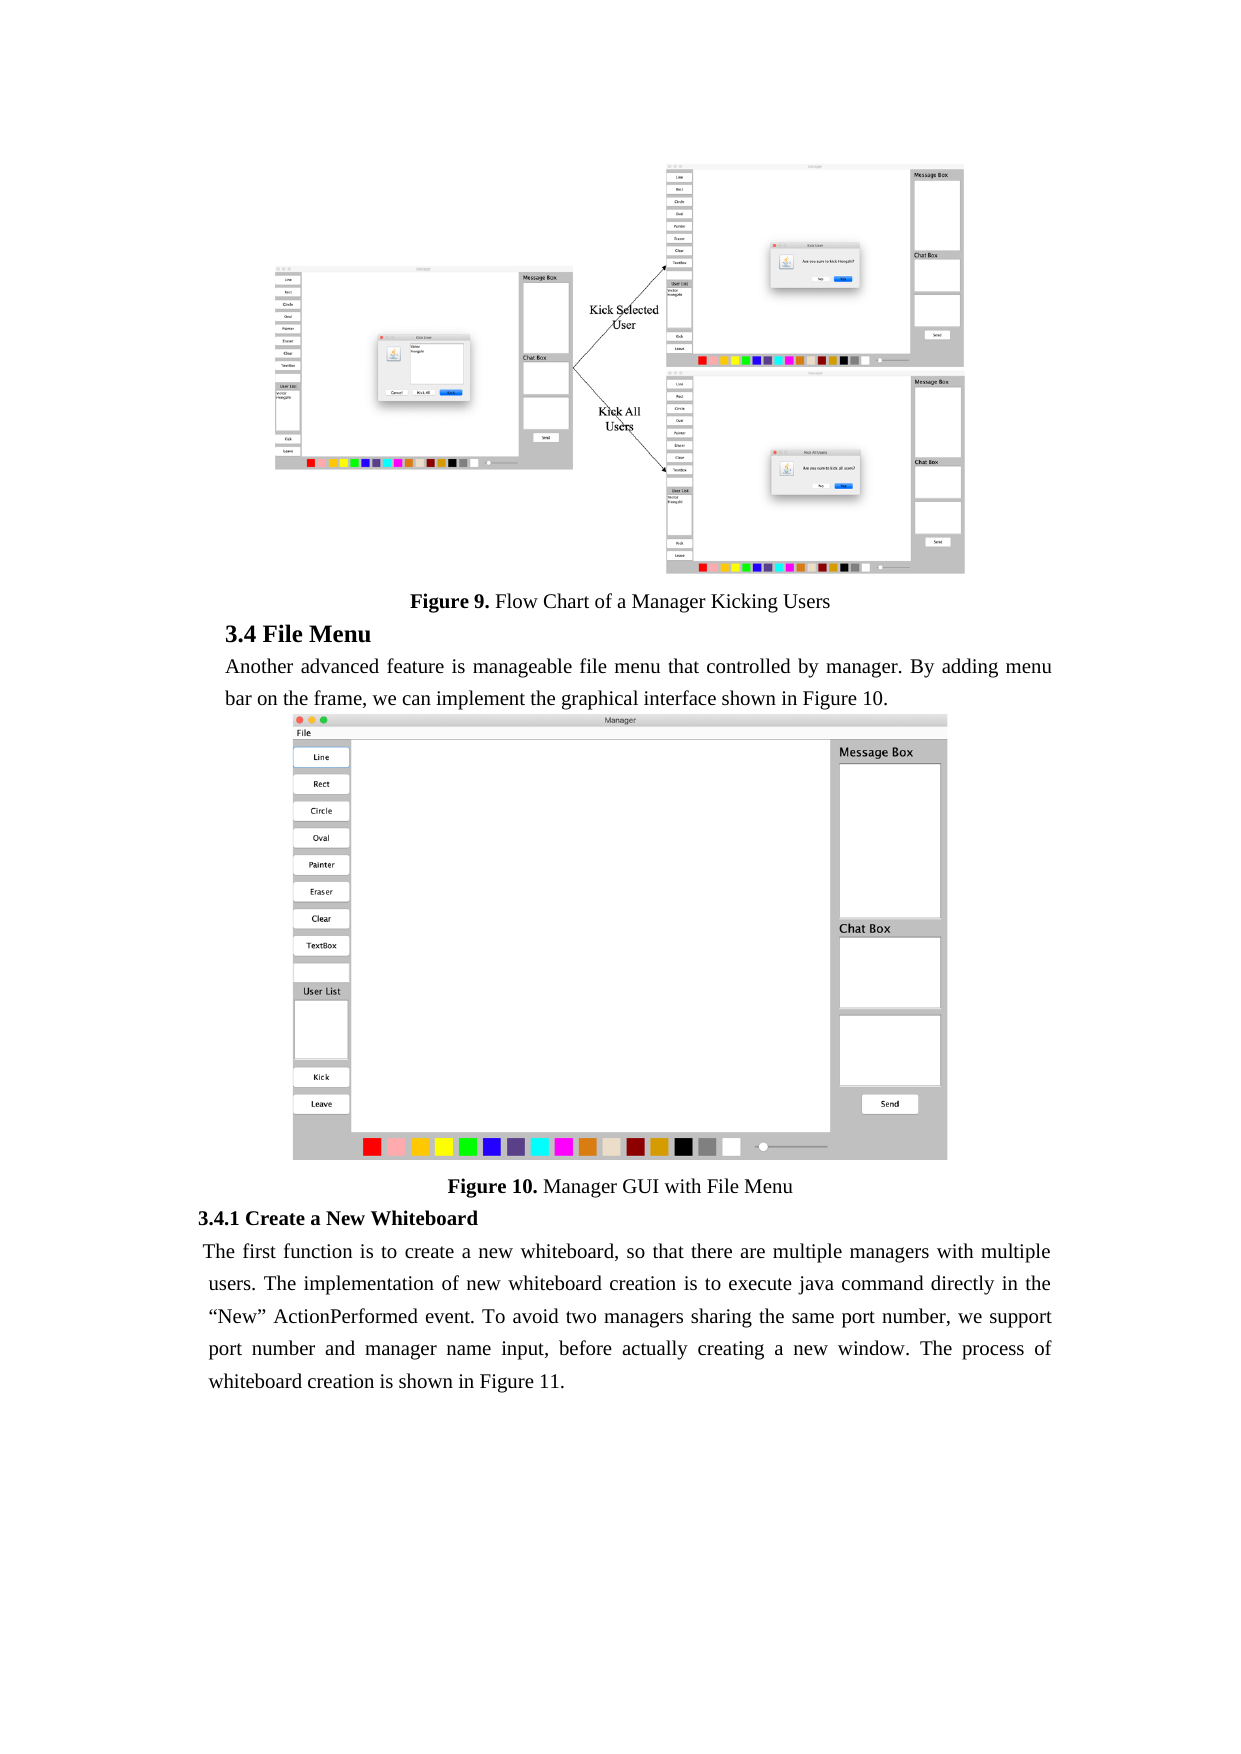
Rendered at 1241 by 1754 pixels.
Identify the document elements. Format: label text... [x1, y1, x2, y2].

text Figure 10. Manager GUI with File Menu [187, 1169, 1053, 1202]
text Figure 9. Flow Chart of a Manager Kicking Users [187, 584, 1053, 617]
picture [251, 162, 989, 576]
picture [292, 714, 948, 1160]
text 3.4.1 Create a New Whiteboard [187, 1202, 1053, 1234]
text 3.4 File Menu [225, 617, 1053, 649]
text The first function is to create a new whiteboard, so that there are multiple managers with multiple users. The implementation of new whiteboard creation is to execute java command directly in the “New” ActionPerformed event. To avoid two managers sharing the same port number, we support port number and manager name input, before actually creating a new window. The process of whiteboard creation is shown in Figure 11. [187, 1234, 1053, 1397]
text Another advanced feature is manageable file menu that controlled by manager. By adding menu bar on the frame, we can implement the graphical interface shown in Figure 10. [225, 649, 1053, 714]
